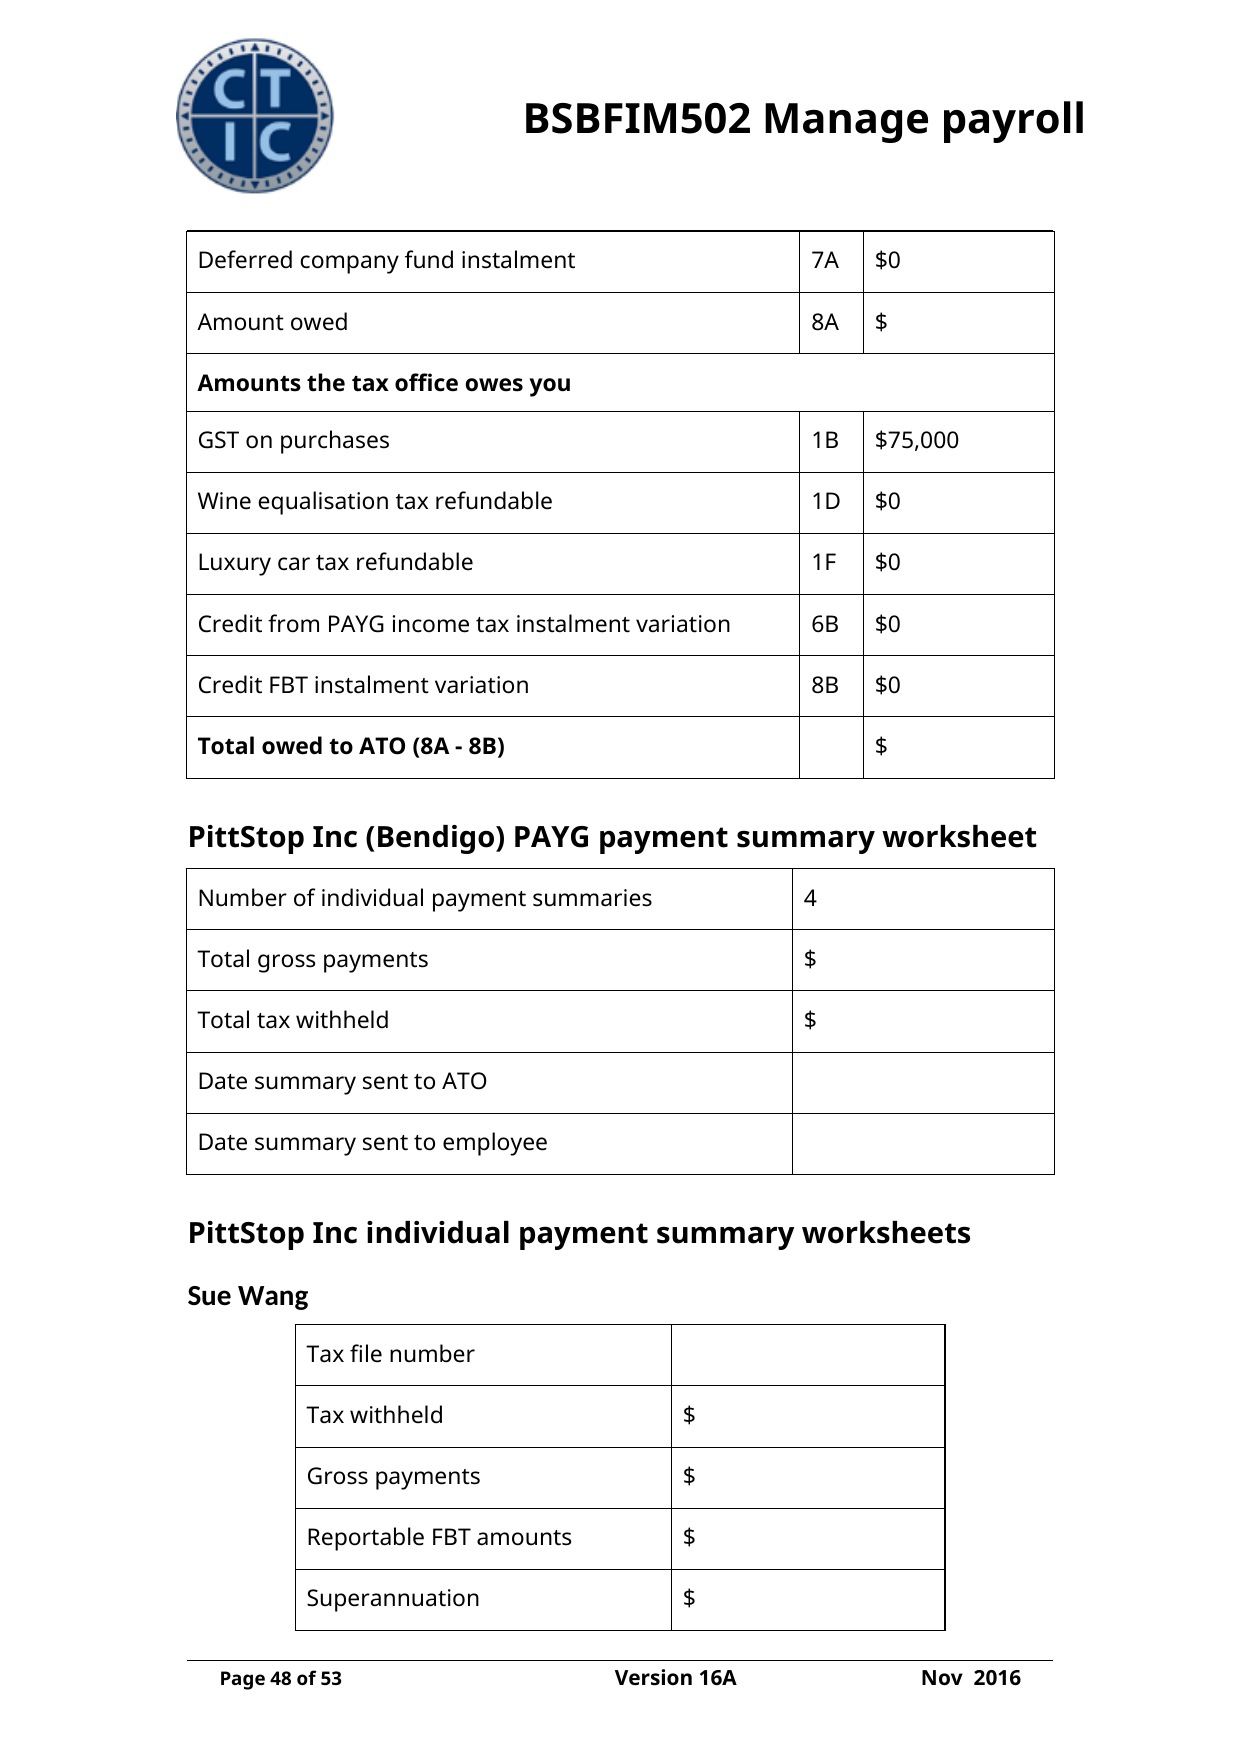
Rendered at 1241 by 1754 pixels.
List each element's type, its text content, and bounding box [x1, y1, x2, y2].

table_cell GST on purchases [187, 412, 799, 472]
table_cell $ [672, 1570, 944, 1630]
table_cell $ [672, 1509, 944, 1569]
subtitle PittStop Inc individual payment summary worksheets [187, 1212, 1053, 1252]
table_header [672, 1325, 944, 1385]
table_cell $75,000 [864, 412, 1054, 472]
table_cell Gross payments [296, 1448, 671, 1508]
table_cell 7A [800, 232, 863, 292]
table_cell Credit FBT instalment variation [187, 656, 799, 716]
table_cell 1B [800, 412, 863, 472]
table_cell $ [864, 293, 1054, 353]
table_cell $ [864, 717, 1054, 777]
table_cell [800, 717, 863, 777]
table_header Number of individual payment summaries [187, 869, 792, 929]
table_cell Date summary sent to ATO [187, 1053, 792, 1113]
table_cell Total tax withheld [187, 991, 792, 1052]
table_cell 1F [800, 534, 863, 594]
table_cell $0 [864, 534, 1054, 594]
table_cell $ [672, 1386, 944, 1447]
table_cell 8A [800, 293, 863, 353]
table_cell Wine equalisation tax refundable [187, 473, 799, 533]
table_cell $ [793, 930, 1054, 990]
table_cell Tax withheld [296, 1386, 671, 1447]
table_cell $0 [864, 232, 1054, 292]
table_cell Amounts the tax office owes you [187, 354, 1054, 411]
table_cell Total gross payments [187, 930, 792, 990]
table_cell Deferred company fund instalment [187, 232, 799, 292]
table_cell [793, 1114, 1054, 1174]
subtitle Sue Wang [187, 1277, 1053, 1313]
table_cell Superannuation [296, 1570, 671, 1630]
table_cell $0 [864, 473, 1054, 533]
subtitle PittStop Inc (Bendigo) PAYG payment summary worksheet [187, 816, 1053, 856]
table_header Tax file number [296, 1325, 671, 1385]
table_cell $ [793, 991, 1054, 1052]
table_cell Total owed to ATO (8A - 8B) [187, 717, 799, 777]
table_cell $0 [864, 595, 1054, 655]
table_cell Credit from PAYG income tax instalment variation [187, 595, 799, 655]
table_cell $0 [864, 656, 1054, 716]
table_cell Reportable FBT amounts [296, 1509, 671, 1569]
table_cell Luxury car tax refundable [187, 534, 799, 594]
table_cell 6B [800, 595, 863, 655]
table_cell [793, 1053, 1054, 1113]
table_cell Amount owed [187, 293, 799, 353]
table_cell Date summary sent to employee [187, 1114, 792, 1174]
table_header 4 [793, 869, 1054, 929]
table_cell $ [672, 1448, 944, 1508]
table_cell 1D [800, 473, 863, 533]
table_cell 8B [800, 656, 863, 716]
